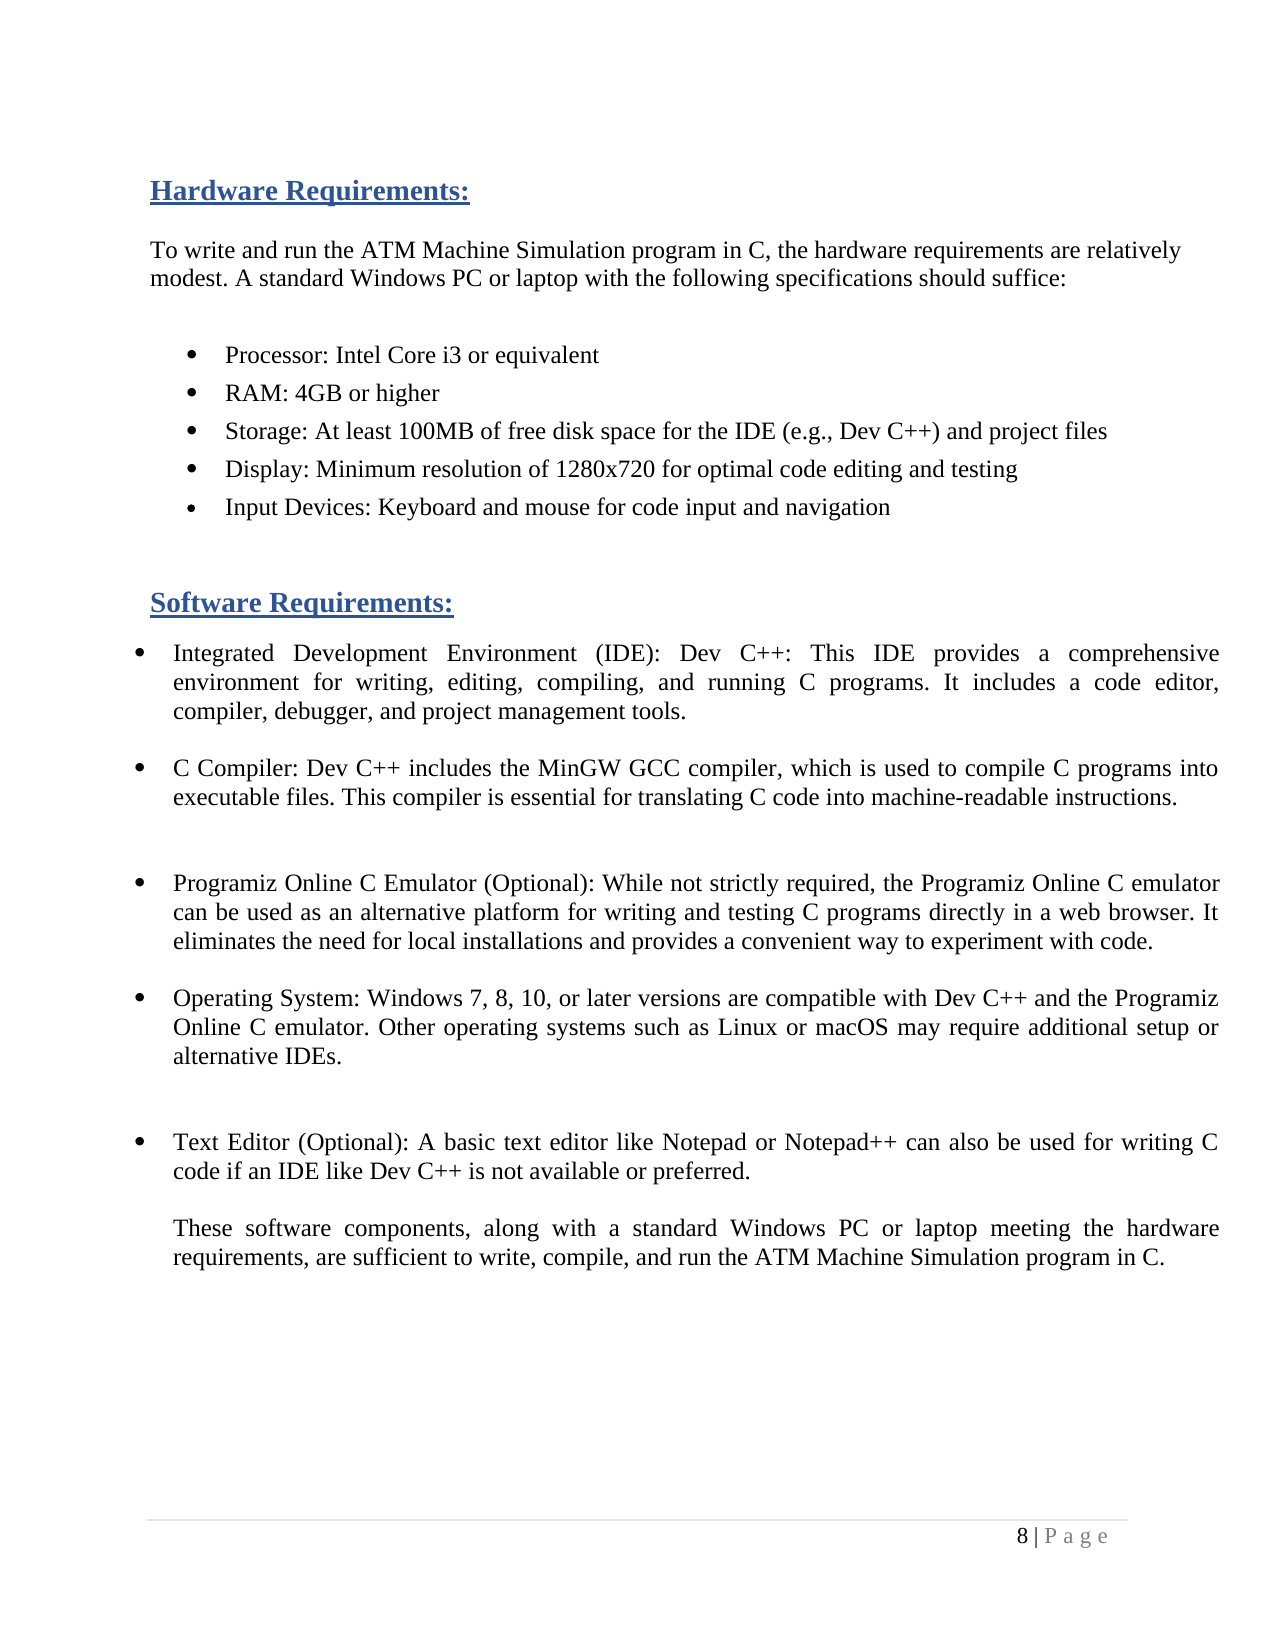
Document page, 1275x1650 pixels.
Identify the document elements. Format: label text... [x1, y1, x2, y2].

list Integrated Development Environment (IDE): Dev C++: This IDE provides a comprehensive environment for writing, editing, compiling, and running C programs. It includes a code editor, compiler, debugger, and project management tools. [135, 638, 1221, 724]
list Display: Minimum resolution of 1280x720 for optimal code editing and testing [187, 454, 1221, 483]
list These software components, along with a standard Windows PC or laptop meeting the hardware requirements, are sufficient to write, compile, and run the ATM Machine Simulation program in C. [173, 1213, 1221, 1271]
text To write and run the ATM Machine Simulation program in C, the hardware requirements are relatively modest. A standard Windows PC or laptop with the following specifications should suffice: [150, 235, 1221, 292]
list Text Editor (Optional): A basic text editor like Notepad or Notepad++ can also be used for writing C code if an IDE like Dev C++ is not available or preferred. [135, 1127, 1221, 1184]
list RAM: 4GB or higher [187, 378, 1221, 407]
subtitle Software Requirements: [150, 586, 1221, 619]
list Storage: At least 100MB of free disk space for the IDE (e.g., Dev C++) and project files [187, 416, 1221, 445]
subtitle Hardware Requirements: [150, 173, 1221, 206]
list Input Devices: Keyboard and mouse for code input and navigation [187, 492, 1221, 521]
list Processor: Intel Core i3 or equivalent [187, 340, 1221, 368]
list Operating System: Windows 7, 8, 10, or later versions are compatible with Dev C++ and the Programiz Online C emulator. Other operating systems such as Linux or macOS may require additional setup or alternative IDEs. [135, 983, 1221, 1069]
list C Compiler: Dev C++ includes the MinGW GCC compiler, which is used to compile C programs into executable files. This compiler is essential for translating C code into machine-readable instructions. [135, 753, 1221, 811]
list Programiz Online C Emulator (Optional): While not strictly required, the Programiz Online C emulator can be used as an alternative platform for writing and testing C programs directly in a web browser. It eliminates the need for local installations and provides a convenient way to experiment with code. [135, 868, 1221, 954]
